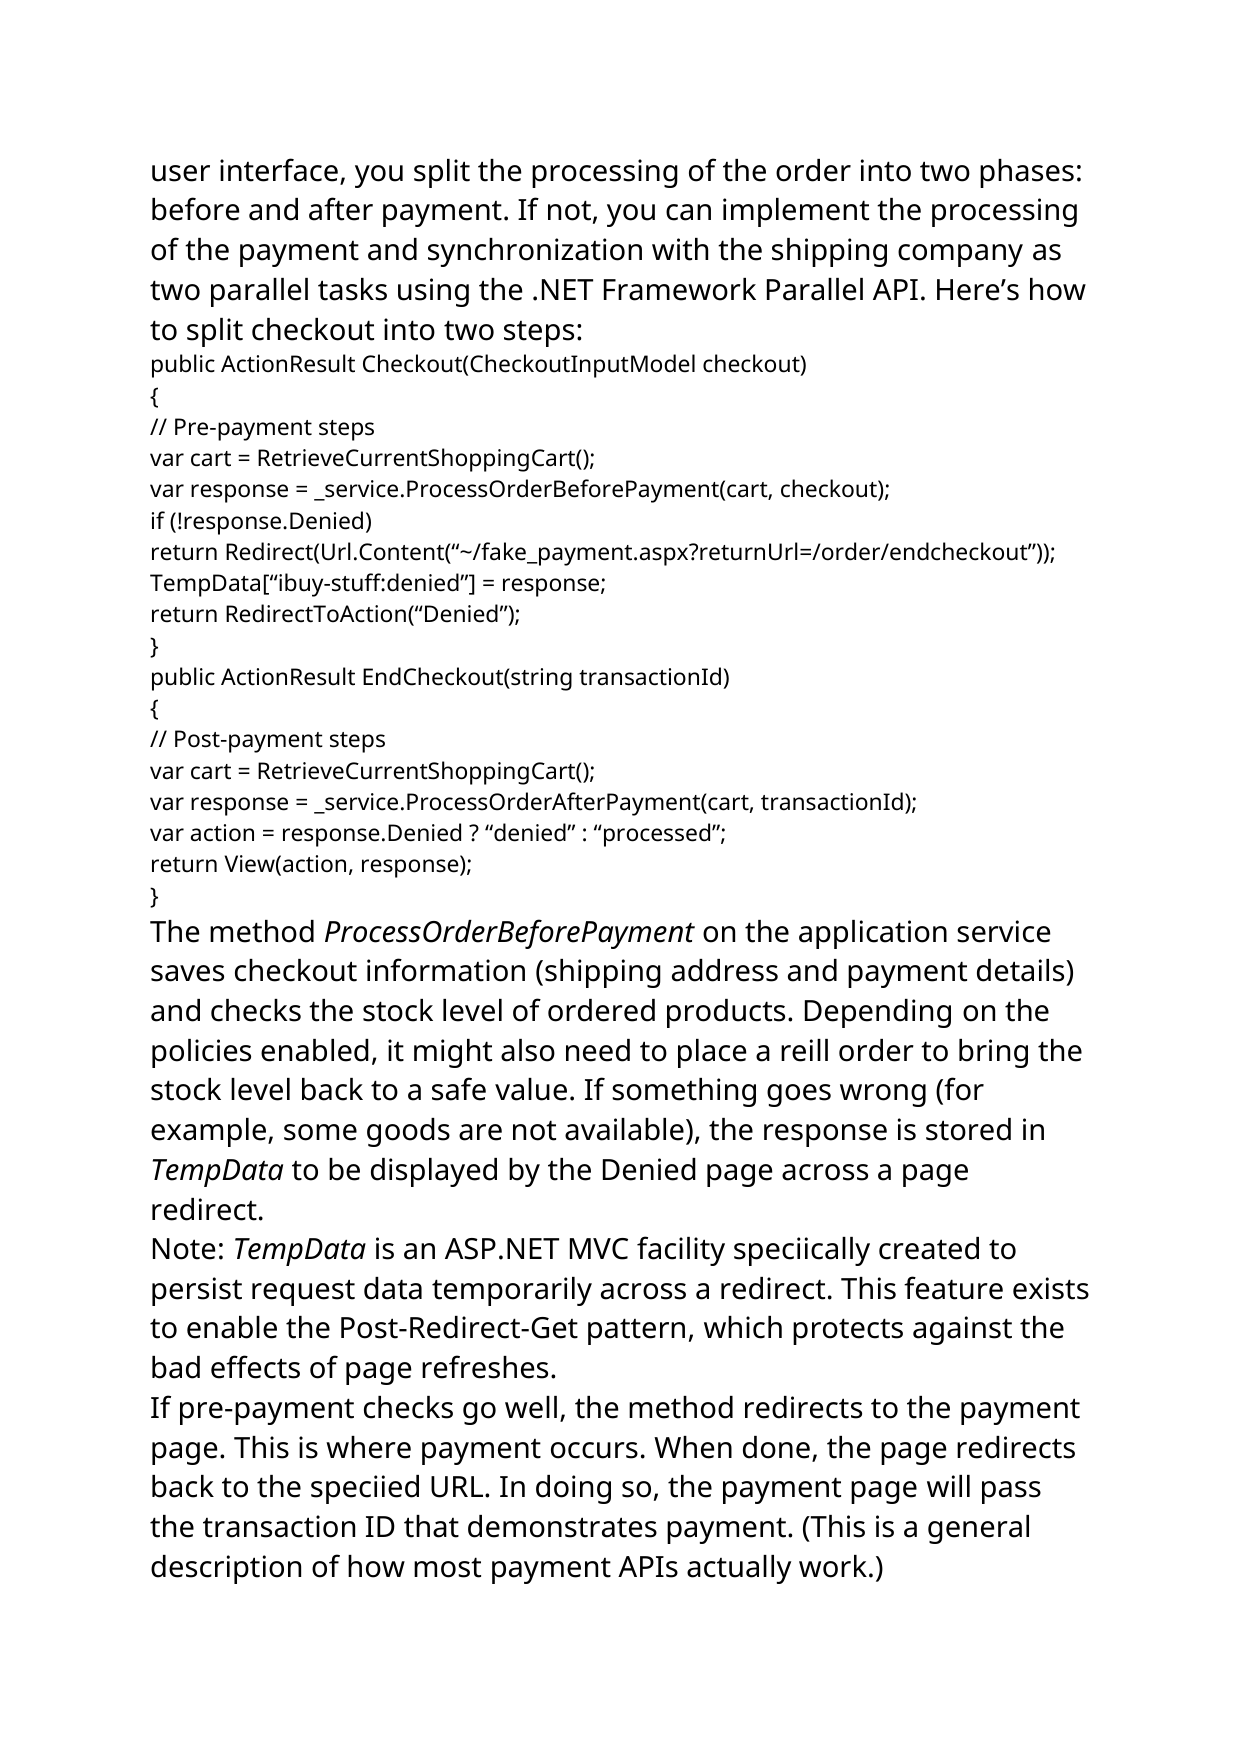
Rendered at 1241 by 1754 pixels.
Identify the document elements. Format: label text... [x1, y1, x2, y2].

text public ActionResult EndCheckout(string transactionId) [150, 661, 1090, 692]
text // Post-payment steps [150, 723, 1090, 755]
text var cart = RetrieveCurrentShoppingCart(); [150, 442, 1090, 473]
text { [150, 380, 1090, 411]
text var response = _service.ProcessOrderAfterPayment(cart, transactionId); [150, 786, 1090, 817]
text var response = _service.ProcessOrderBeforePayment(cart, checkout); [150, 473, 1090, 505]
text return View(action, response); [150, 848, 1090, 880]
text } [150, 880, 1090, 911]
text var cart = RetrieveCurrentShoppingCart(); [150, 755, 1090, 786]
text { [150, 692, 1090, 723]
text public ActionResult Checkout(CheckoutInputModel checkout) [150, 348, 1090, 380]
text If pre-payment checks go well, the method redirects to the payment page. This is where payment occurs. When done, the page redirects back to the speciied URL. In doing so, the payment page will pass the transaction ID that demonstrates payment. (This is a general description of how most payment APIs actually work.) [150, 1387, 1090, 1586]
text } [150, 630, 1090, 661]
text // Pre-payment steps [150, 411, 1090, 442]
text The method ProcessOrderBeforePayment on the application service saves checkout information (shipping address and payment details) and checks the stock level of ordered products. Depending on the policies enabled, it might also need to place a reill order to bring the stock level back to a safe value. If something goes wrong (for example, some goods are not available), the response is stored in TempData to be displayed by the Denied page across a page redirect. [150, 911, 1090, 1228]
text if (!response.Denied) [150, 505, 1090, 536]
text return RedirectToAction(“Denied”); [150, 598, 1090, 630]
text return Redirect(Url.Content(“~/fake_payment.aspx?returnUrl=/order/endcheckout”)); [150, 536, 1090, 567]
text TempData[“ibuy-stuff:denied”] = response; [150, 567, 1090, 598]
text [150, 150, 1090, 348]
text var action = response.Denied ? “denied” : “processed”; [150, 817, 1090, 848]
text Note: TempData is an ASP.NET MVC facility speciically created to persist request data temporarily across a redirect. This feature exists to enable the Post-Redirect-Get pattern, which protects against the bad effects of page refreshes. [150, 1228, 1090, 1387]
